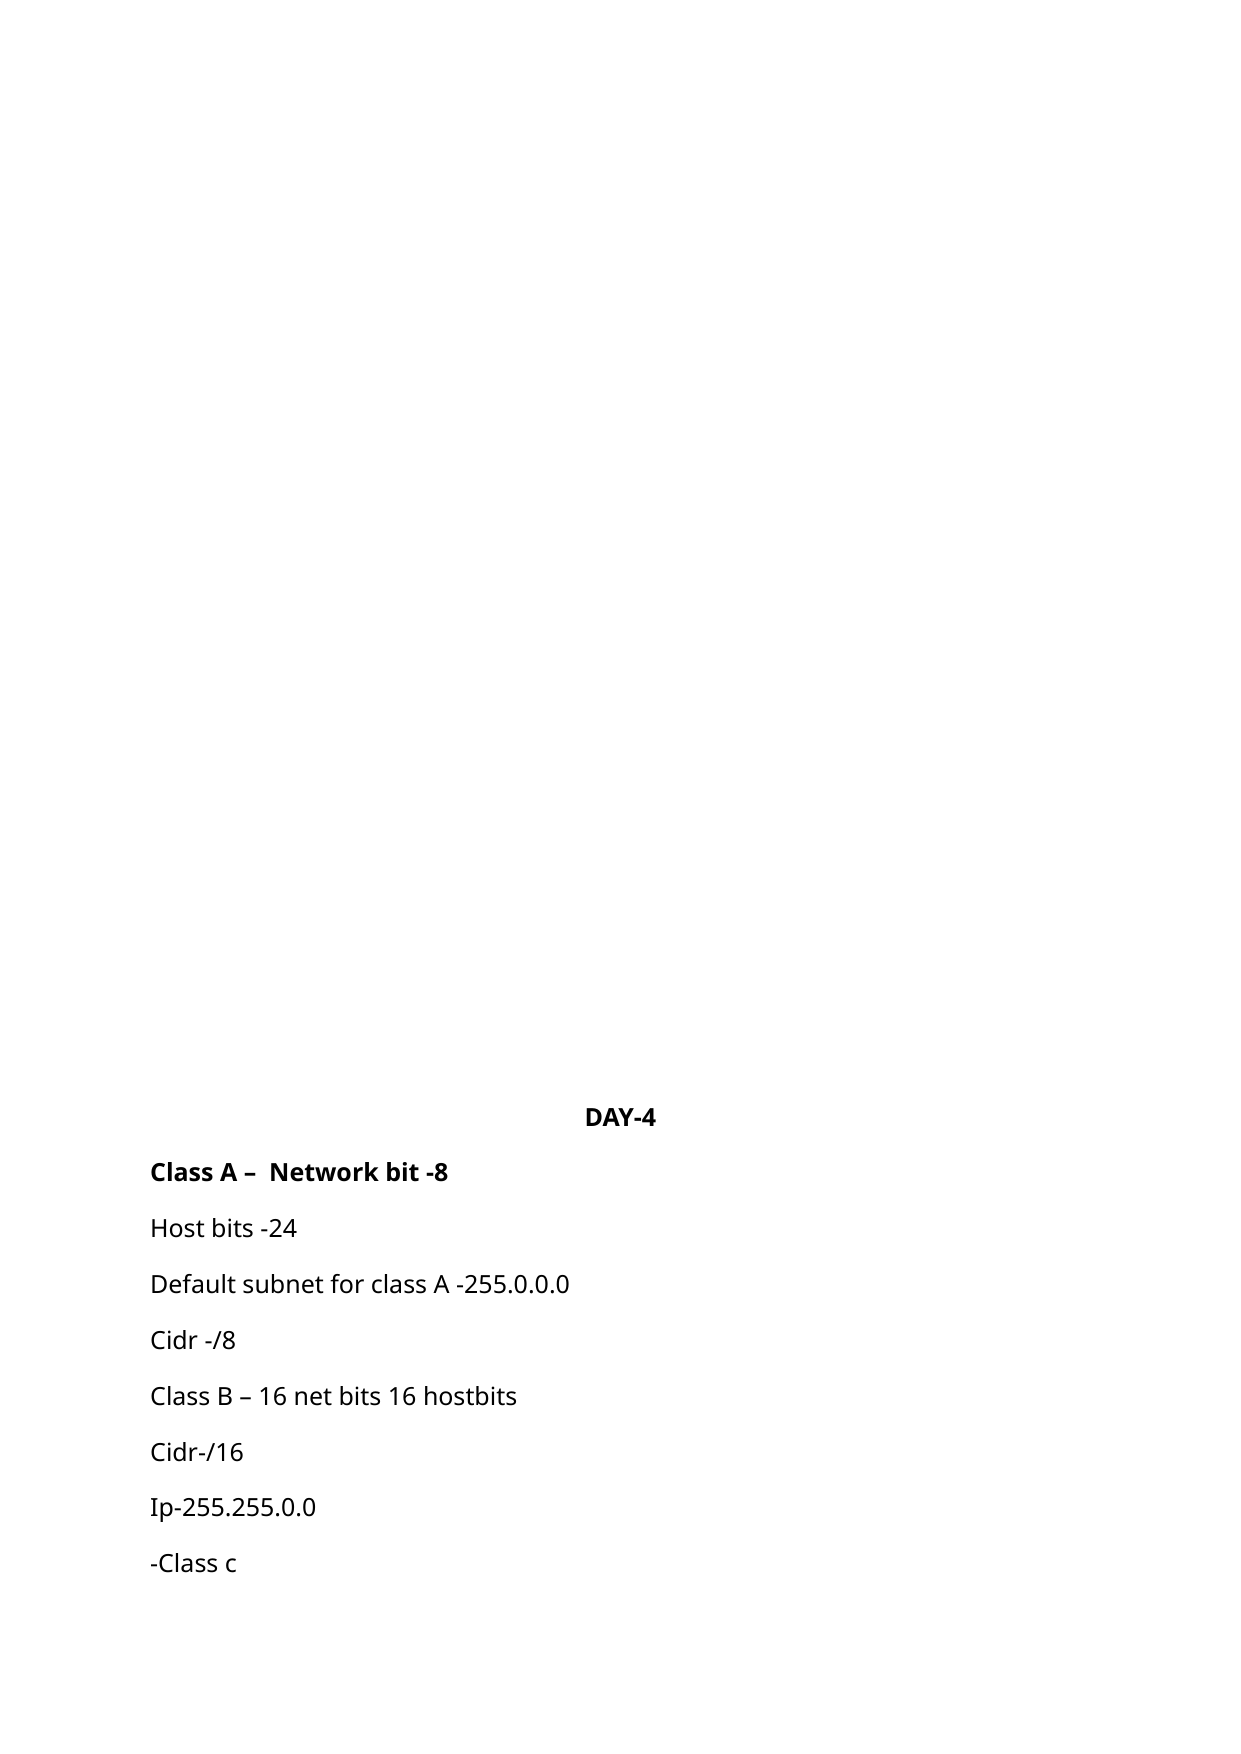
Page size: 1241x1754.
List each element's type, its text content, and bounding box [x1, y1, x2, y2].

text Default subnet for class A -255.0.0.0 [150, 1267, 1090, 1301]
text Cidr-/16 [150, 1434, 1090, 1468]
text Host bits -24 [150, 1211, 1090, 1245]
text DAY-4 [150, 1099, 1090, 1133]
text Class A – Network bit -8 [150, 1155, 1090, 1189]
text Ip-255.255.0.0 [150, 1490, 1090, 1524]
text Cidr -/8 [150, 1322, 1090, 1357]
text Class B – 16 net bits 16 hostbits [150, 1378, 1090, 1412]
text -Class c [150, 1546, 1090, 1580]
